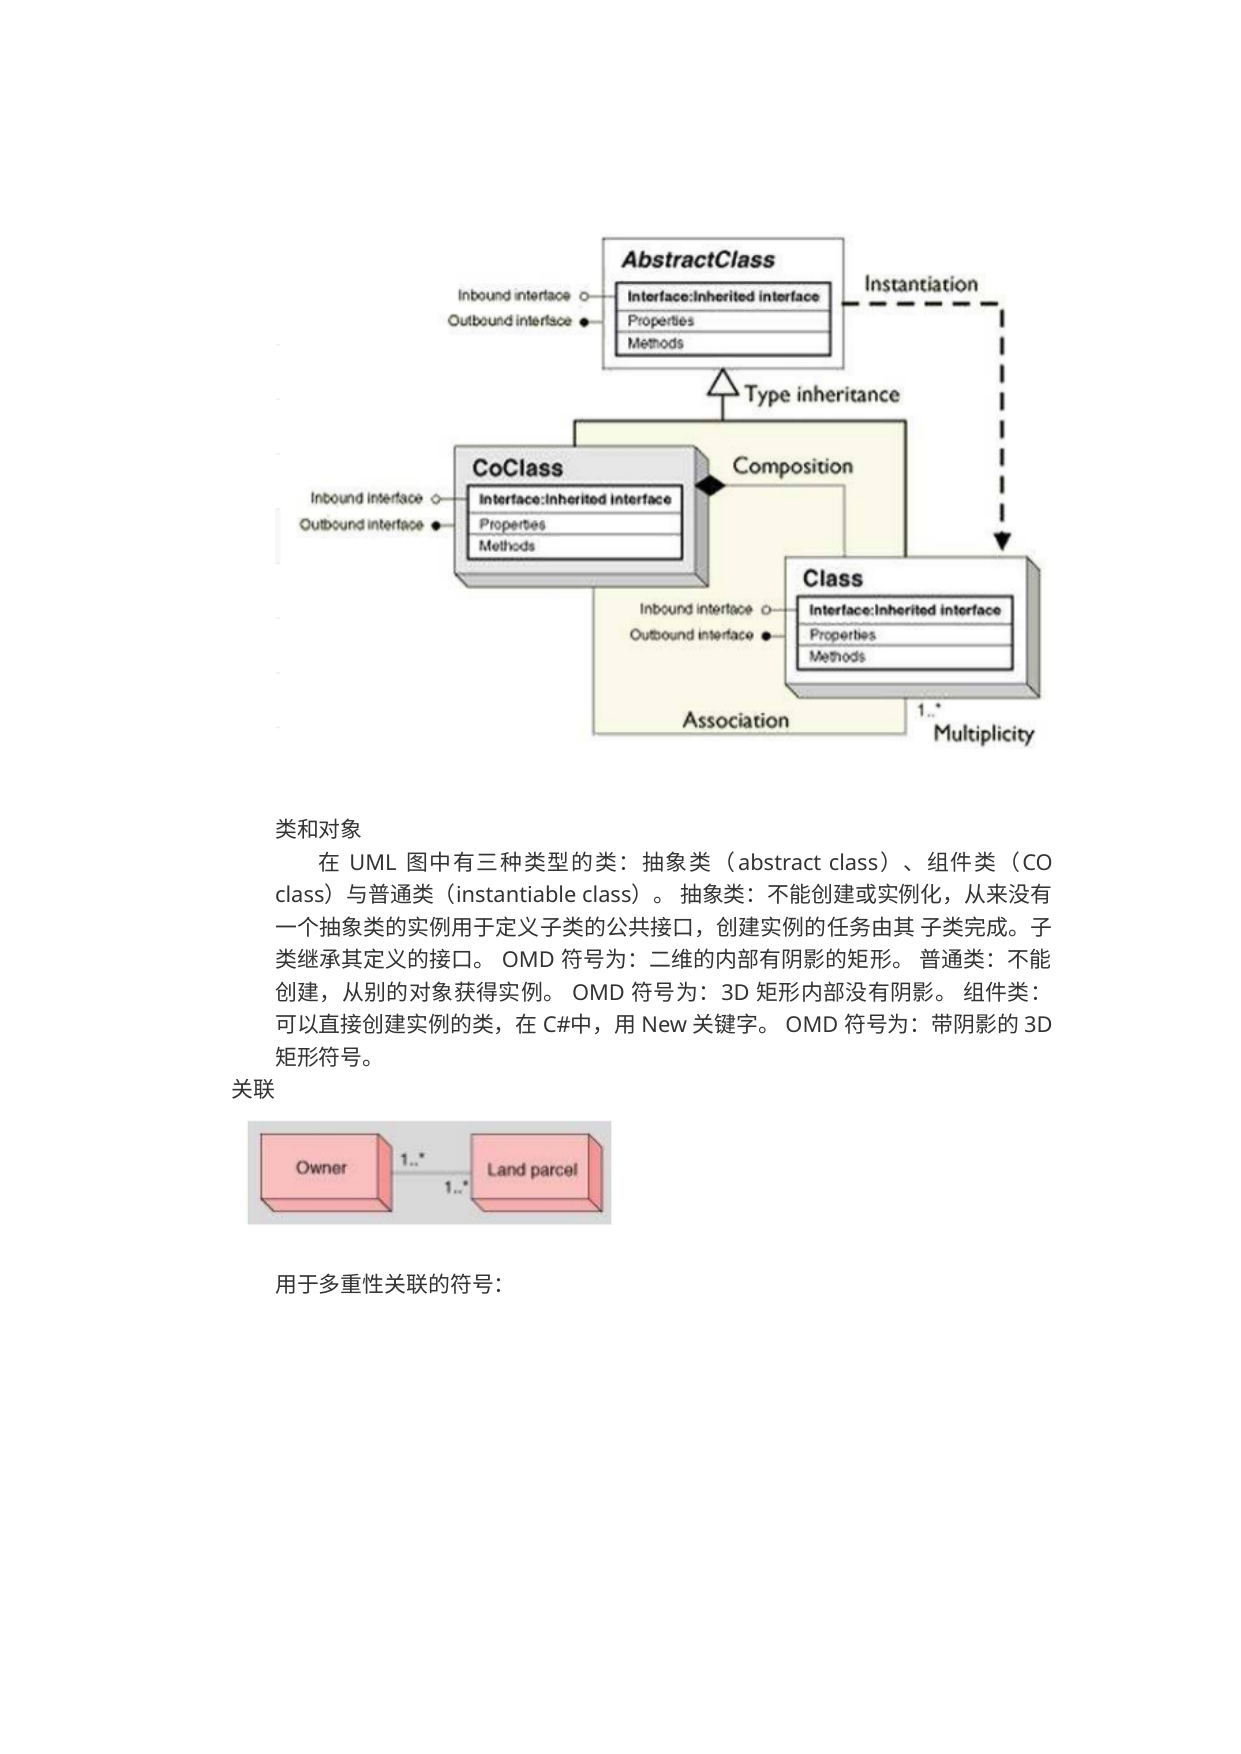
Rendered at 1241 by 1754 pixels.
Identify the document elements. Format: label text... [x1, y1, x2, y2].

text 类和对象 [231, 812, 1053, 844]
text 关联 [187, 1072, 1053, 1104]
picture [275, 162, 1140, 772]
text 在 UML 图中有三种类型的类：抽象类（abstract class）、组件类（CO class）与普通类（instantiable class）。 抽象类：不能创建或实例化，从来没有一个抽象类的实例用于定义子类的公共接口，创建实例的任务由其 子类完成。子类继承其定义的接口。 OMD 符号为：二维的内部有阴影的矩形。 普通类：不能创建，从别的对象获得实例。 OMD 符号为：3D 矩形内部没有阴影。 组件类：可以直接创建实例的类，在 C#中，用 New 关键字。 OMD 符号为：带阴影的 3D 矩形符号。 [275, 844, 1053, 879]
text 用于多重性关联的符号： [231, 1267, 1053, 1299]
text 在 UML 图中有三种类型的类：抽象类（abstract class）、组件类（CO class）与普通类（instantiable class）。 抽象类：不能创建或实例化，从来没有一个抽象类的实例用于定义子类的公共接口，创建实例的任务由其 子类完成。子类继承其定义的接口。 OMD 符号为：二维的内部有阴影的矩形。 普通类：不能创建，从别的对象获得实例。 OMD 符号为：3D 矩形内部没有阴影。 组件类：可以直接创建实例的类，在 C#中，用 New 关键字。 OMD 符号为：带阴影的 3D 矩形符号。 [275, 974, 1053, 1072]
picture [231, 1104, 632, 1253]
